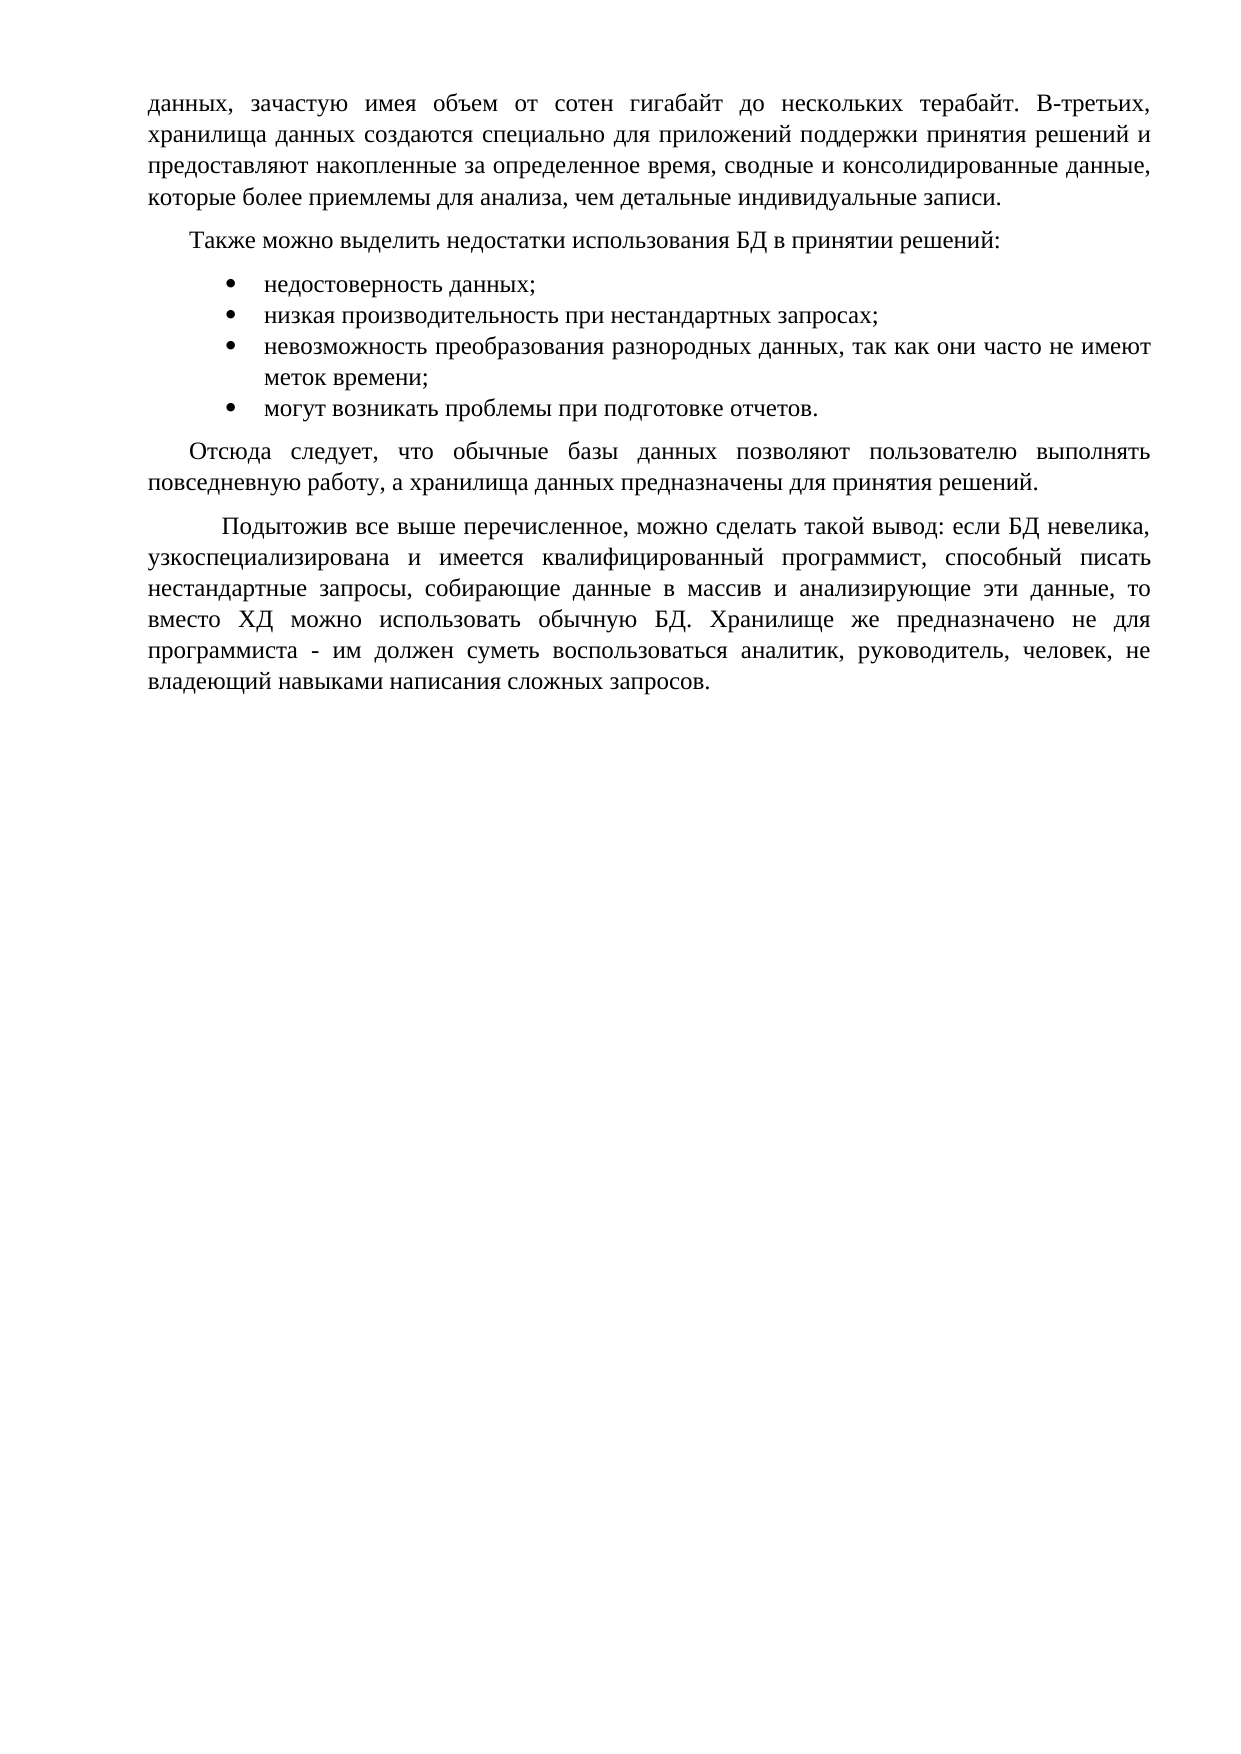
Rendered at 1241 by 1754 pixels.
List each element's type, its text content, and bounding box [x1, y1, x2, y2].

text Отсюда следует, что обычные базы данных позволяют пользователю выполнять повседневную работу, а хранилища данных предназначены для принятия решений. [148, 436, 1152, 496]
list могут возникать проблемы при подготовке отчетов. [226, 393, 1152, 422]
list недостоверность данных; [226, 269, 1152, 297]
text Подытожив все выше перечисленное, можно сделать такой вывод: если БД невелика, узкоспециализирована и имеется квалифицированный программист, способный писать нестандартные запросы, собирающие данные в массив и анализирующие эти данные, то вместо ХД можно использовать обычную БД. Хранилище же предназначено не для программиста - им должен суметь воспользоваться аналитик, руководитель, человек, не владеющий навыками написания сложных запросов. [148, 511, 1152, 695]
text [148, 88, 1152, 210]
text Также можно выделить недостатки использования БД в принятии решений: [148, 225, 1152, 254]
list низкая производительность при нестандартных запросах; [226, 300, 1152, 328]
list невозможность преобразования разнородных данных, так как они часто не имеют меток времени; [226, 331, 1152, 391]
